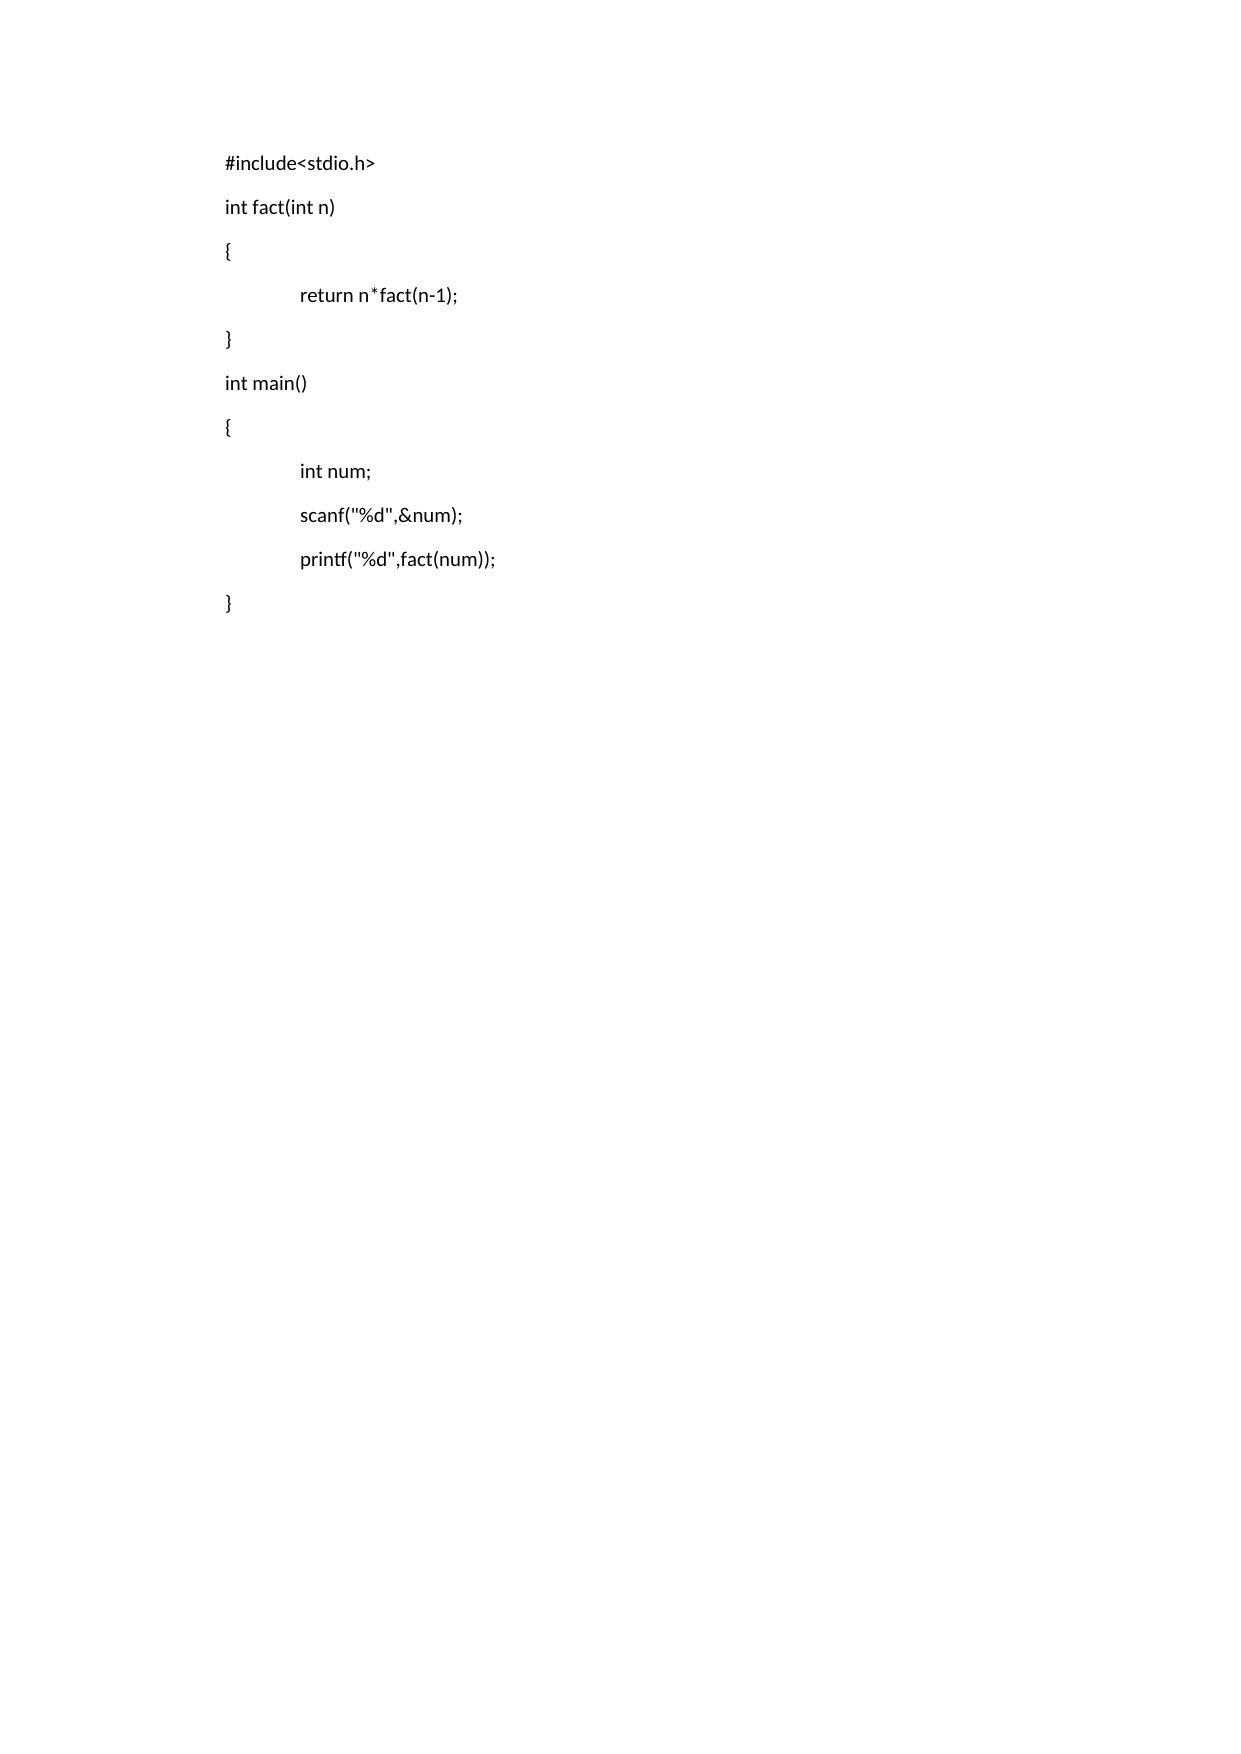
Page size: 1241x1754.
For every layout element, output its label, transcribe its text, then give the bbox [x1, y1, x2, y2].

text } [150, 326, 1090, 352]
text scanf("%d",&num); [150, 502, 1090, 528]
text printf("%d",fact(num)); [150, 547, 1090, 572]
text int fact(int n) [150, 194, 1090, 219]
text int num; [150, 458, 1090, 484]
text } [150, 591, 1090, 616]
text { [150, 238, 1090, 263]
text { [150, 414, 1090, 440]
text int main() [150, 370, 1090, 396]
text return n*fact(n-1); [150, 282, 1090, 308]
text #include<stdio.h> [150, 150, 1090, 175]
